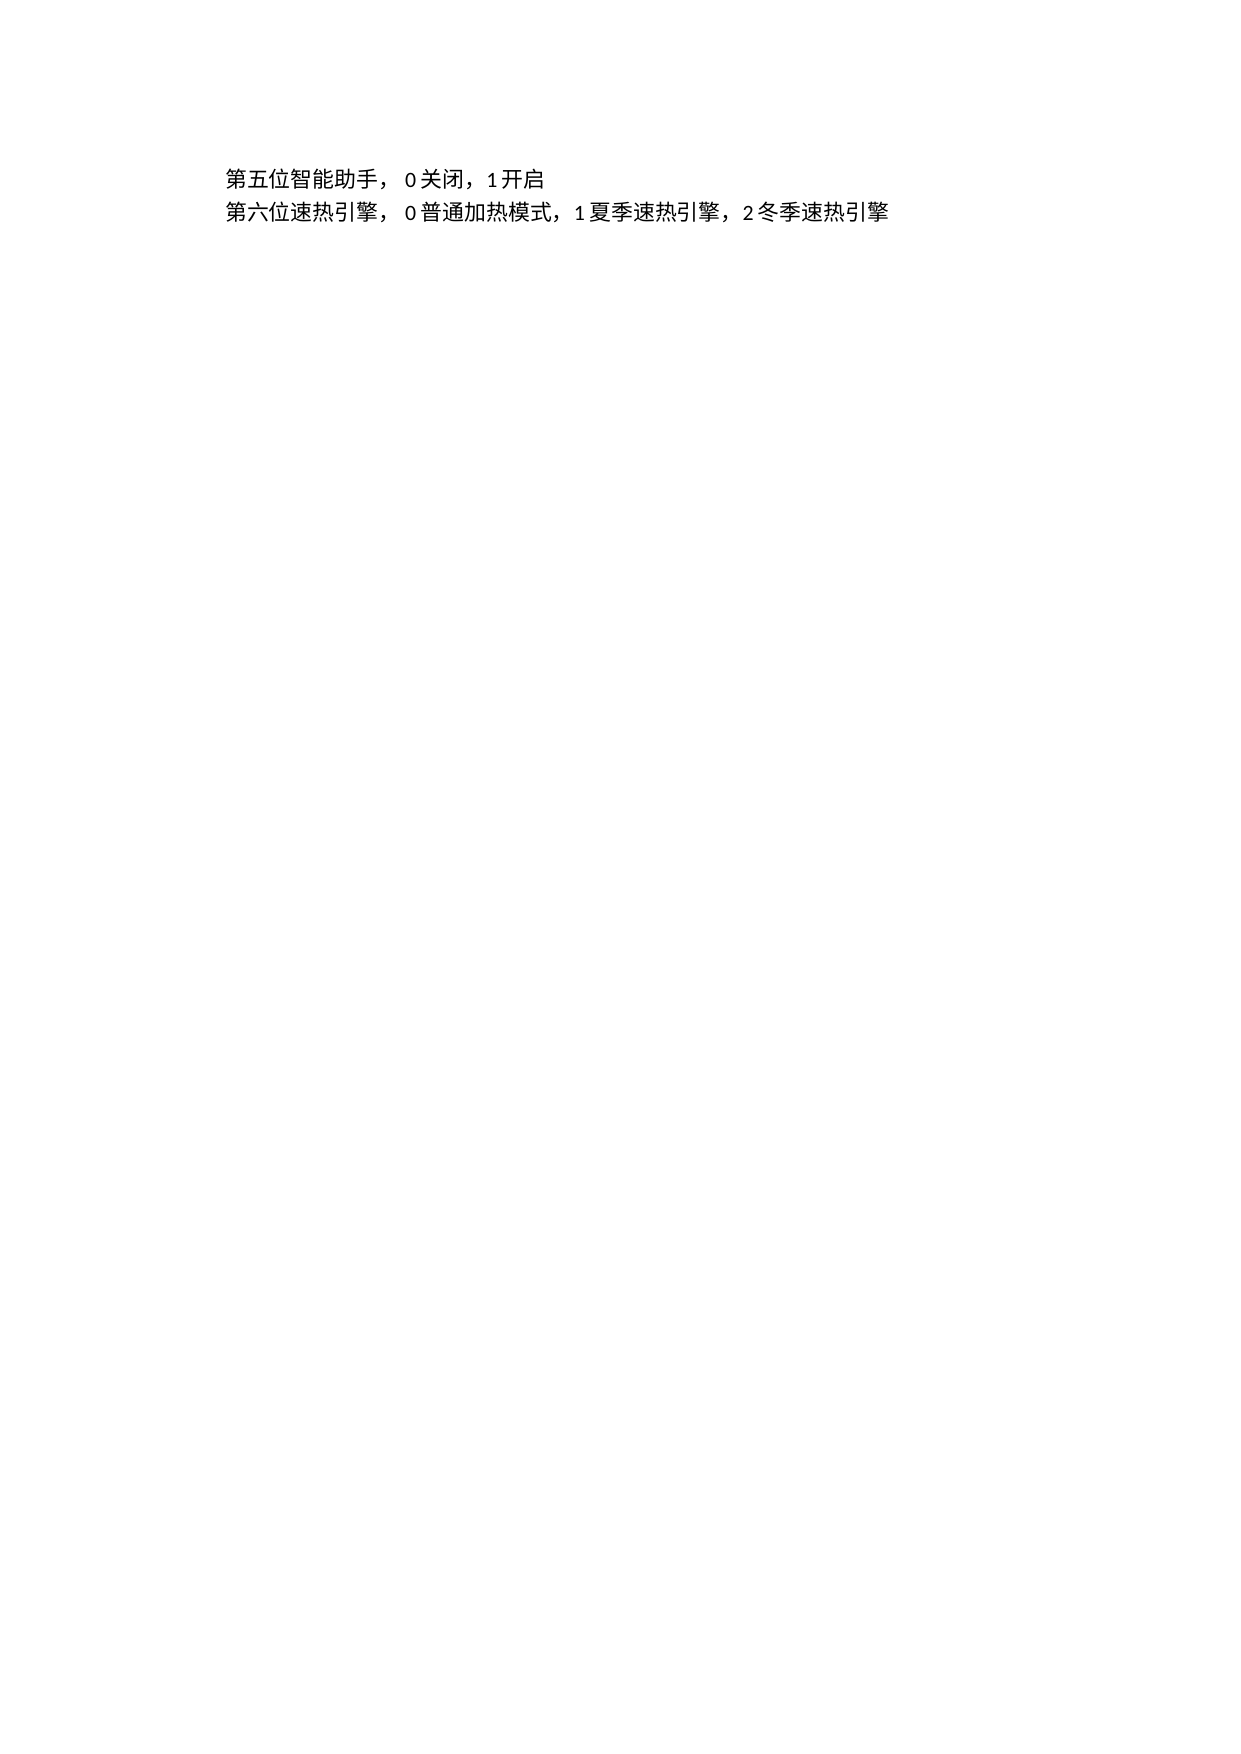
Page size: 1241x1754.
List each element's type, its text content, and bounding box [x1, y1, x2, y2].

list 第五位智能助手， 0关闭，1开启 [225, 162, 1053, 194]
list 第六位速热引擎， 0普通加热模式，1夏季速热引擎，2冬季速热引擎 [225, 194, 1053, 227]
